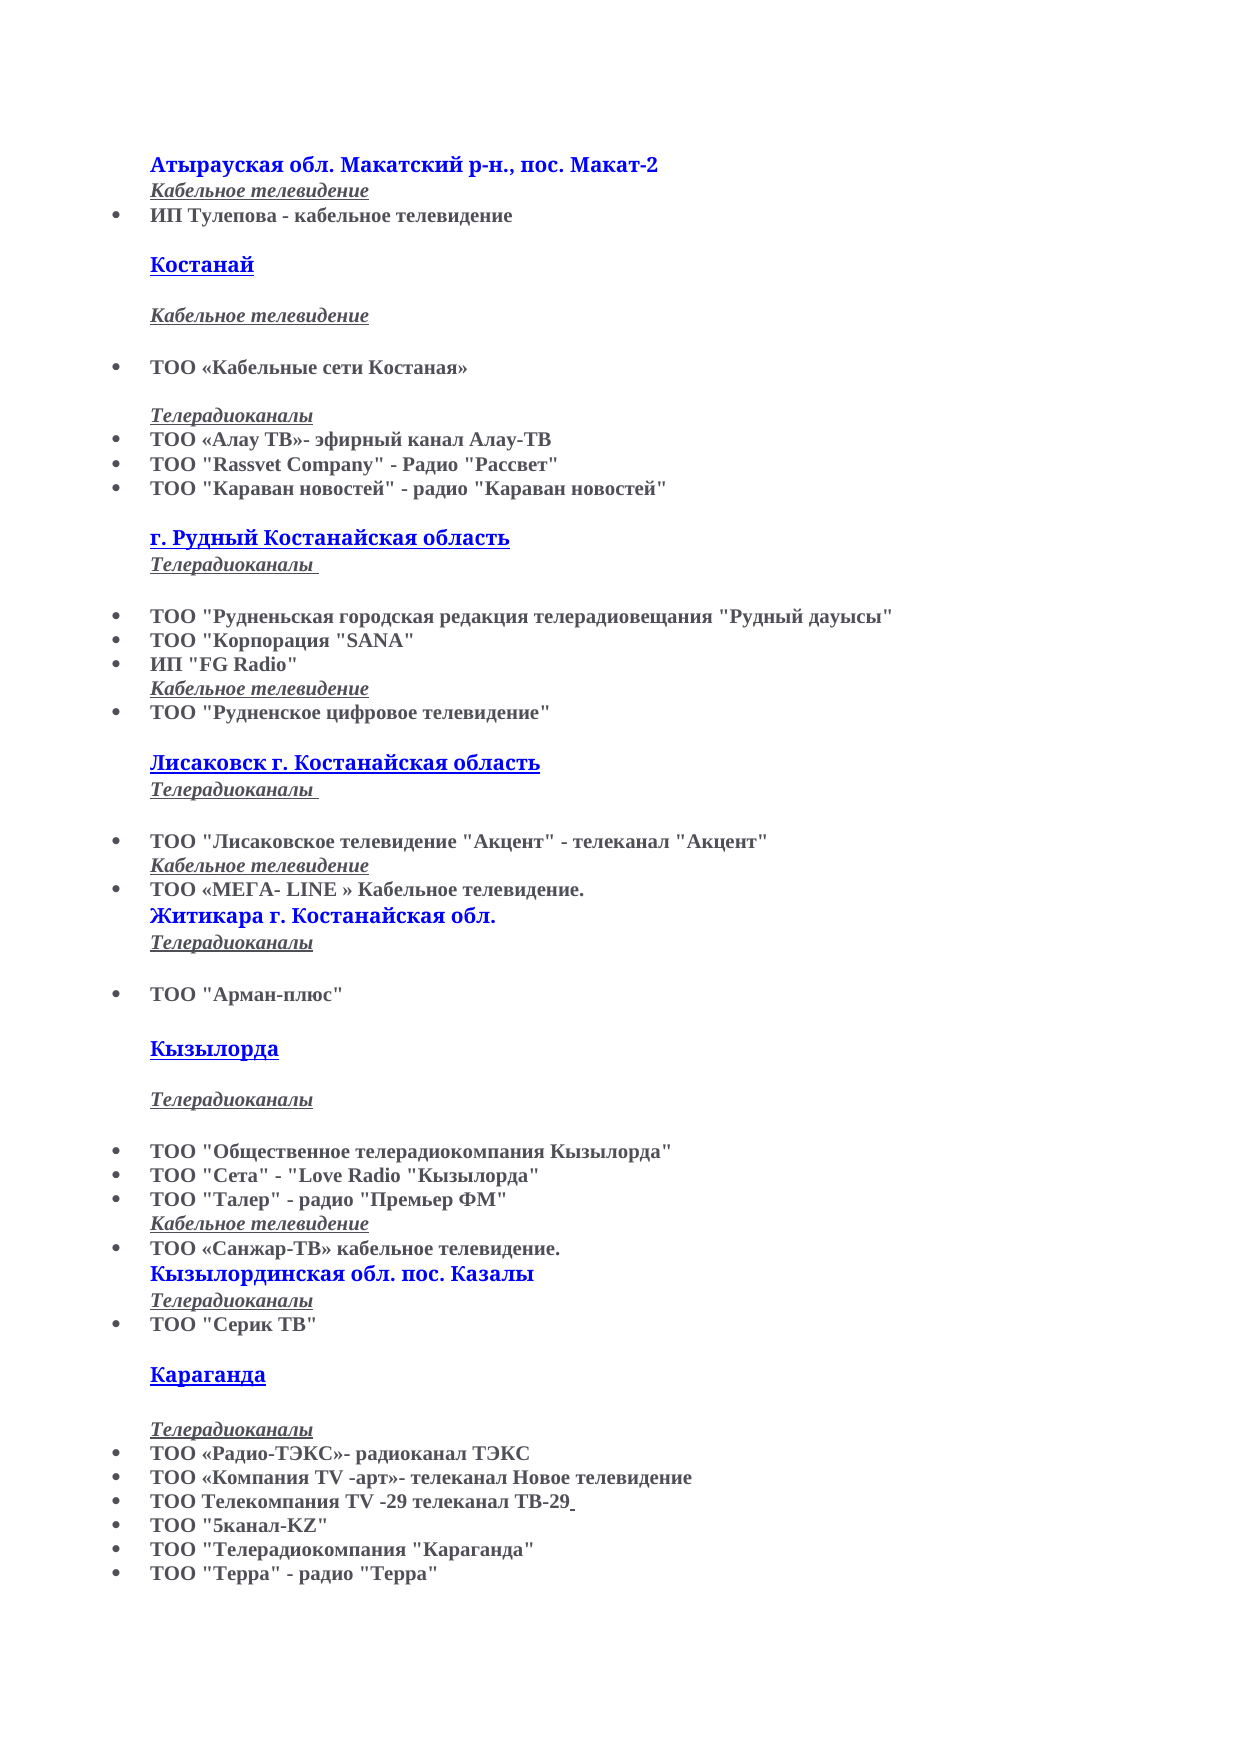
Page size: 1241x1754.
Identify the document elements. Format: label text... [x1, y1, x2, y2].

list ТОО "Корпорация "SANA" [112, 628, 1090, 652]
list ТОО "Серик ТВ" [112, 1312, 1090, 1336]
list ТОО "Караван новостей" - радио "Караван новостей" [112, 476, 1090, 499]
list ТОО Телекомпания TV -29 телеканал ТВ-29 [112, 1489, 1090, 1513]
list ТОО «МЕГА- LINE » Кабельное телевидение. [112, 877, 1090, 901]
list ТОО "Арман-плюс" [112, 982, 1090, 1006]
list ИП Тулепова - кабельное телевидение [112, 202, 1090, 227]
text Костанай [150, 227, 1090, 279]
list ТОО "Сета" - "Love Radio "Кызылорда" [112, 1163, 1090, 1187]
list ТОО "Рудненское цифровое телевидение" [112, 700, 1090, 724]
list ТОО "Телерадиокомпания "Караганда" [112, 1537, 1090, 1561]
text Житикара г. Костанайская обл. Телерадиоканалы [150, 901, 1090, 982]
list ТОО "Терра" - радио "Терра" [112, 1561, 1090, 1585]
list ТОО «Санжар-ТВ» кабельное телевидение. [112, 1235, 1090, 1259]
list ТОО "5канал-KZ" [112, 1513, 1090, 1537]
list ТОО «Кабельные сети Костаная» [112, 355, 1090, 379]
text Кызылорда [150, 1034, 1090, 1063]
text Кызылординская обл. пос. Казалы Телерадиоканалы [150, 1259, 1090, 1312]
text Кабельное телевидение [150, 279, 1090, 355]
text Лисаковск г. Костанайская область Телерадиоканалы [150, 724, 1090, 829]
text Кабельное телевидение [150, 853, 1090, 877]
list ТОО "Лисаковское телевидение "Акцент" - телеканал "Акцент" [112, 829, 1090, 853]
text Телерадиоканалы [150, 1416, 1090, 1441]
list ТОО "Rassvet Company" - Радио "Рассвет" [112, 451, 1090, 476]
list ТОО "Общественное телерадиокомпания Кызылорда" [112, 1139, 1090, 1163]
list ТОО "Талер" - радио "Премьер ФМ" [112, 1187, 1090, 1211]
text г. Рудный Костанайская область Телерадиоканалы [150, 499, 1090, 604]
list ТОО «Алау ТВ»- эфирный канал Алау-ТВ [112, 427, 1090, 451]
text Атырауская обл. Макатский р-н., пос. Макат-2 [150, 150, 1090, 178]
text Кабельное телевидение [150, 1211, 1090, 1235]
list ТОО «Компания TV -арт»- телеканал Новое телевидение [112, 1464, 1090, 1489]
list ТОО "Рудненьская городская редакция телерадиовещания "Рудный дауысы" [112, 604, 1090, 628]
text Кабельное телевидение [150, 178, 1090, 202]
list ТОО «Радио-ТЭКС»- радиоканал ТЭКС [112, 1441, 1090, 1464]
list ИП "FG Radio" [112, 652, 1090, 676]
text Кабельное телевидение [150, 676, 1090, 700]
text Телерадиоканалы [150, 1063, 1090, 1139]
text Караганда [150, 1336, 1090, 1416]
text Телерадиоканалы [150, 379, 1090, 427]
